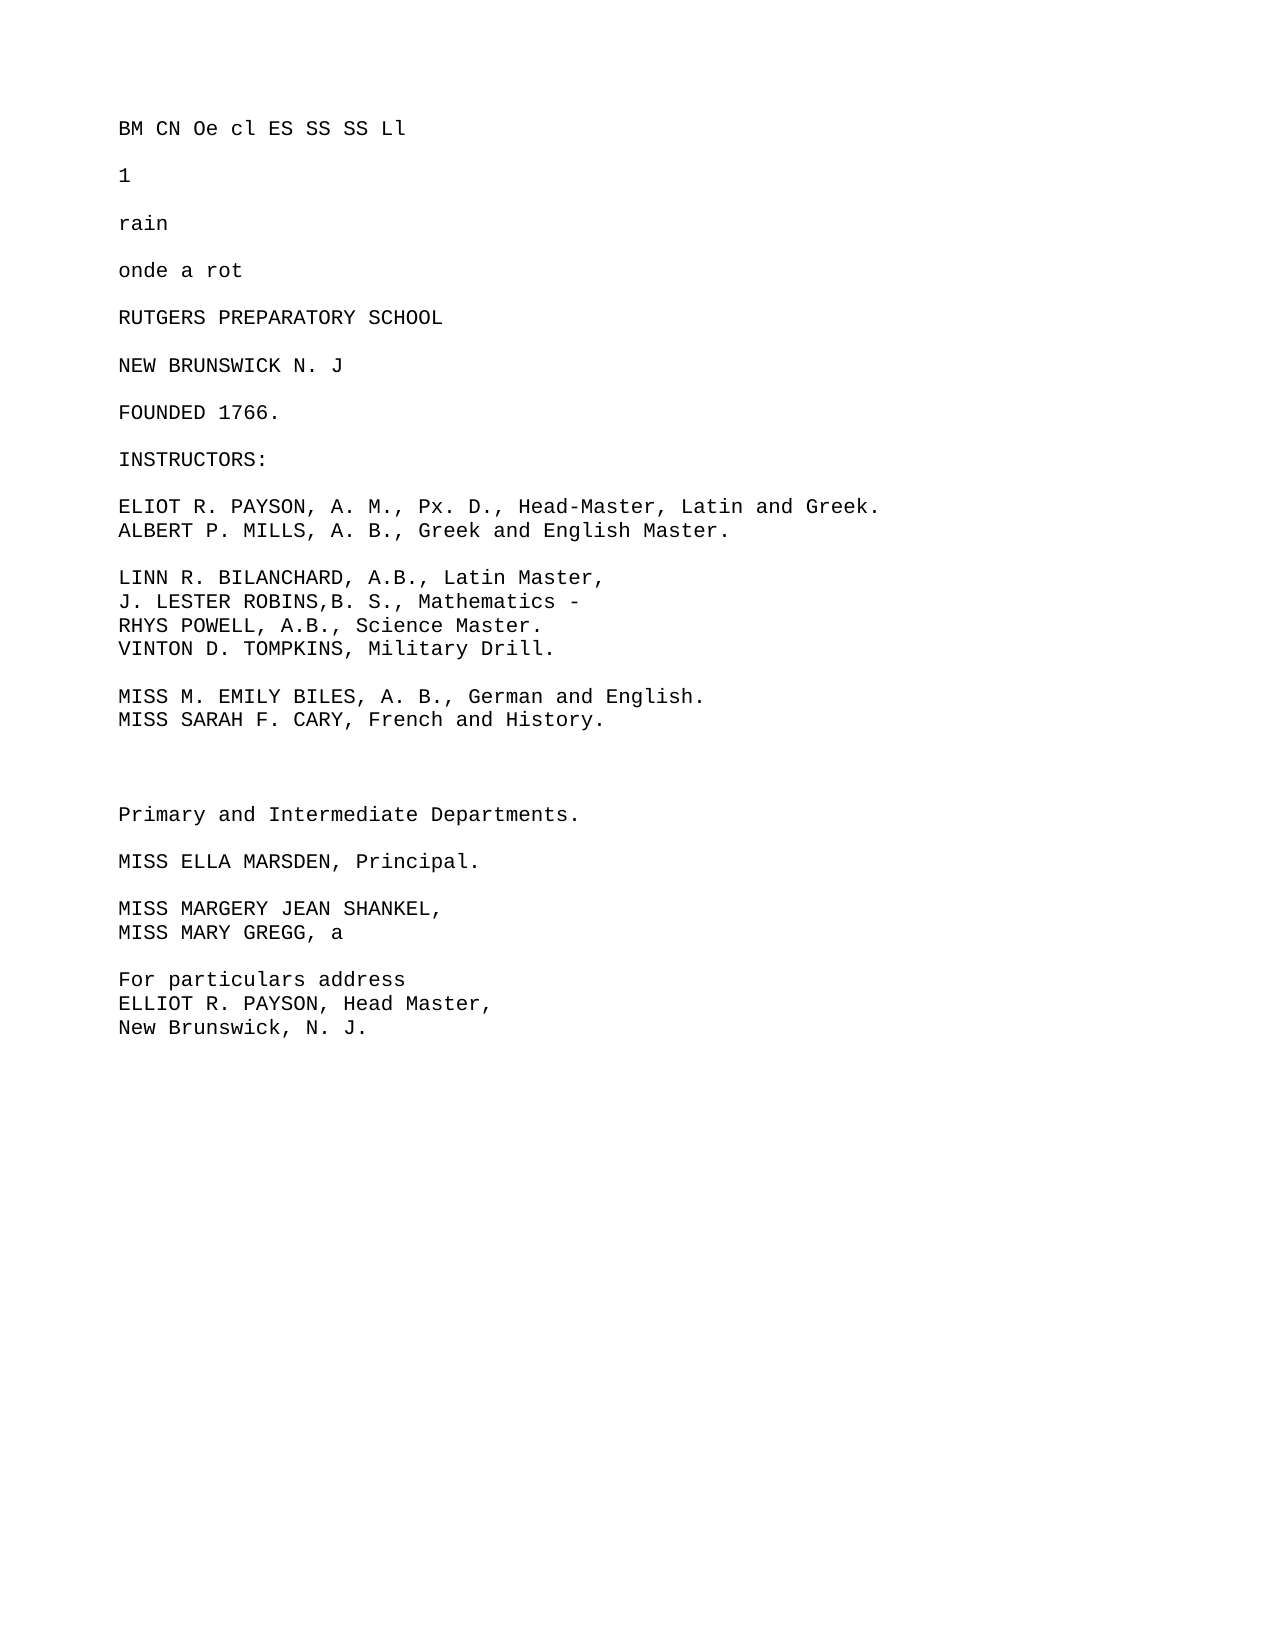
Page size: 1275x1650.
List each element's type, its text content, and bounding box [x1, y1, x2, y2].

text LINN R. BILANCHARD, A.B., Latin Master, [118, 567, 1157, 591]
text VINTON D. TOMPKINS, Military Drill. [118, 638, 1157, 662]
text MISS SARAH F. CARY, French and History. [118, 709, 1157, 733]
text MISS MARY GREGG, a [118, 922, 1157, 946]
text Primary and Intermediate Departments. [118, 804, 1157, 827]
text ELLIOT R. PAYSON, Head Master, [118, 993, 1157, 1017]
text INSTRUCTORS: [118, 449, 1157, 473]
text BM CN Oe cl ES SS SS Ll [118, 118, 1157, 142]
text For particulars address [118, 969, 1157, 993]
text FOUNDED 1766. [118, 402, 1157, 426]
text MISS M. EMILY BILES, A. B., German and English. [118, 686, 1157, 709]
text onde a rot [118, 260, 1157, 284]
text RHYS POWELL, A.B., Science Master. [118, 615, 1157, 638]
text New Brunswick, N. J. [118, 1017, 1157, 1040]
text ELIOT R. PAYSON, A. M., Px. D., Head-Master, Latin and Greek. [118, 496, 1157, 520]
text RUTGERS PREPARATORY SCHOOL [118, 307, 1157, 331]
text ALBERT P. MILLS, A. B., Greek and English Master. [118, 520, 1157, 544]
text MISS ELLA MARSDEN, Principal. [118, 851, 1157, 875]
text rain [118, 213, 1157, 236]
text NEW BRUNSWICK N. J [118, 354, 1157, 378]
text MISS MARGERY JEAN SHANKEL, [118, 898, 1157, 922]
text 1 [118, 165, 1157, 189]
text J. LESTER ROBINS,B. S., Mathematics - [118, 591, 1157, 615]
